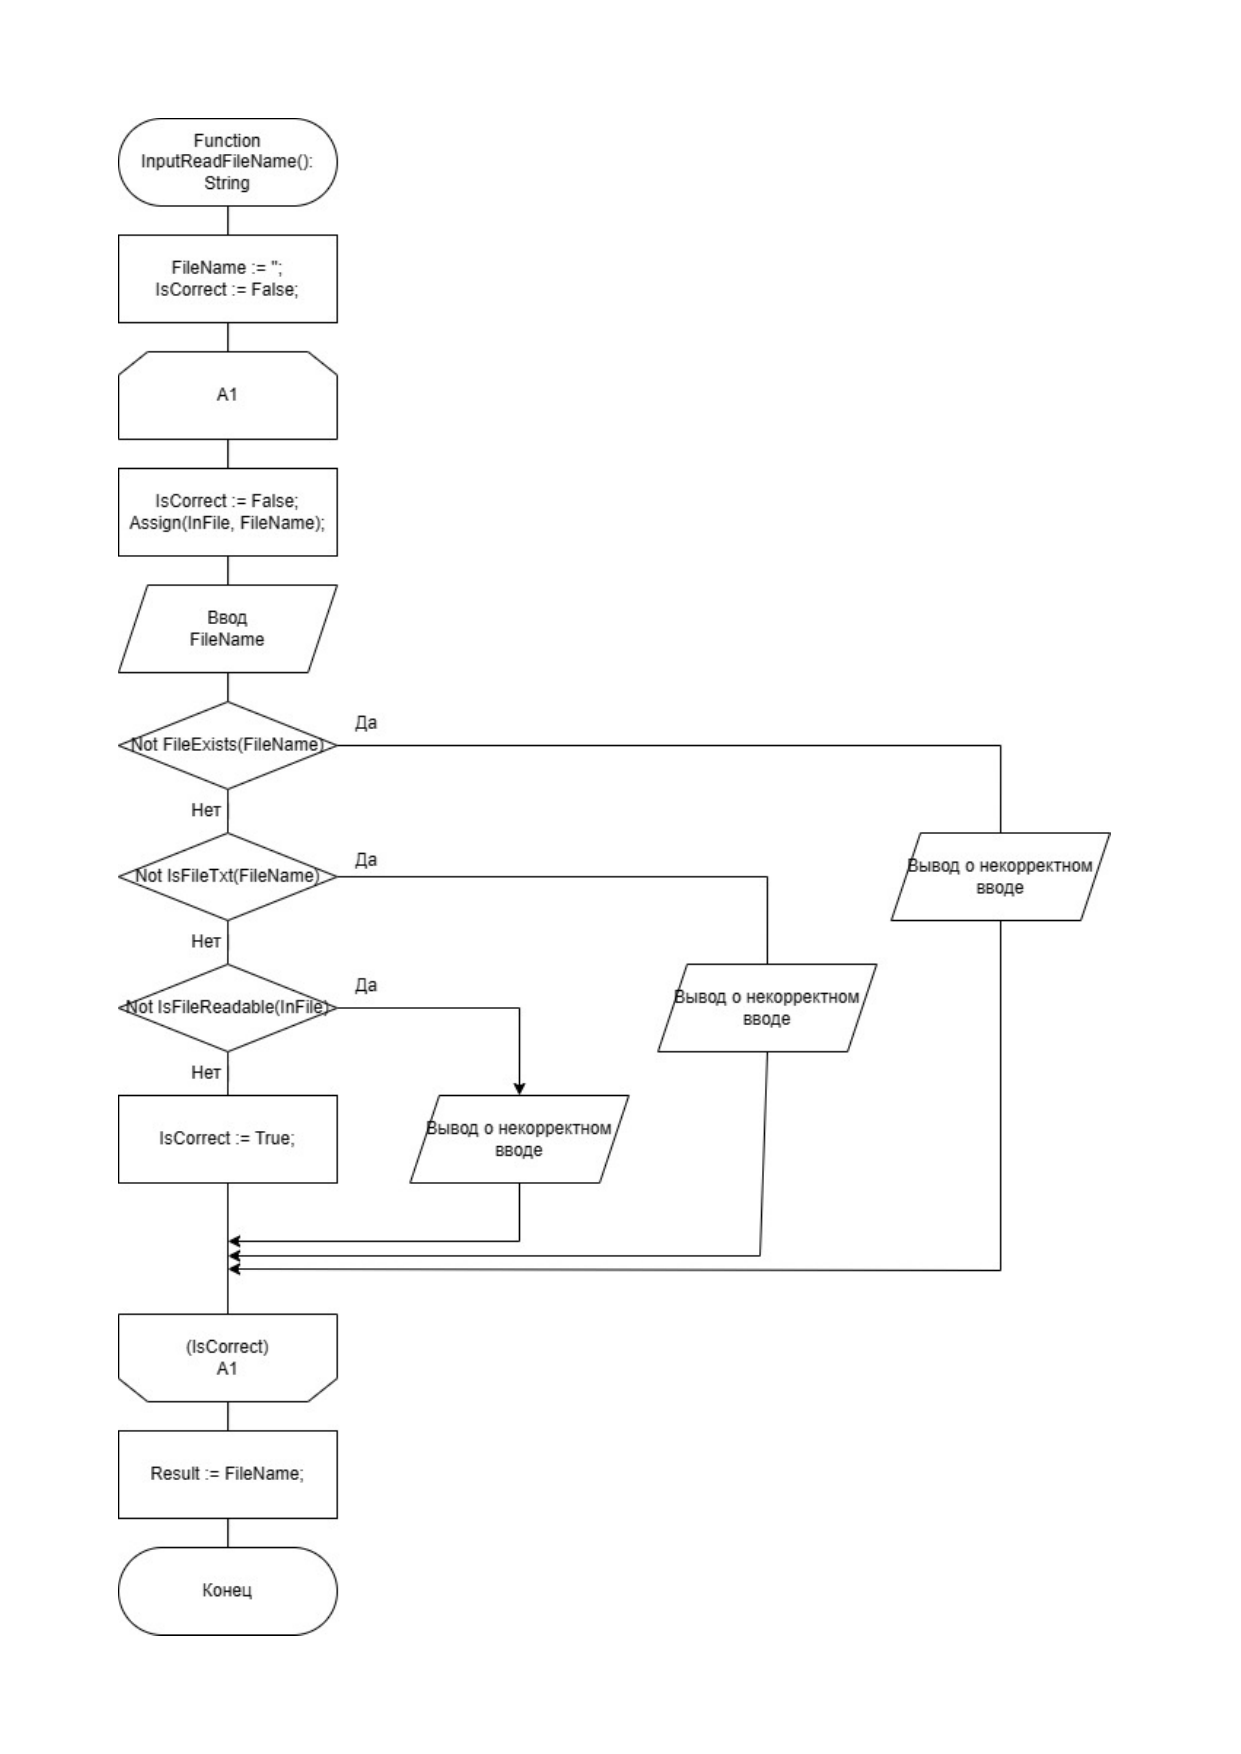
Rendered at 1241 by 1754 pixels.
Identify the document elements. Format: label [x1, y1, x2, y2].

picture [118, 118, 1111, 1636]
